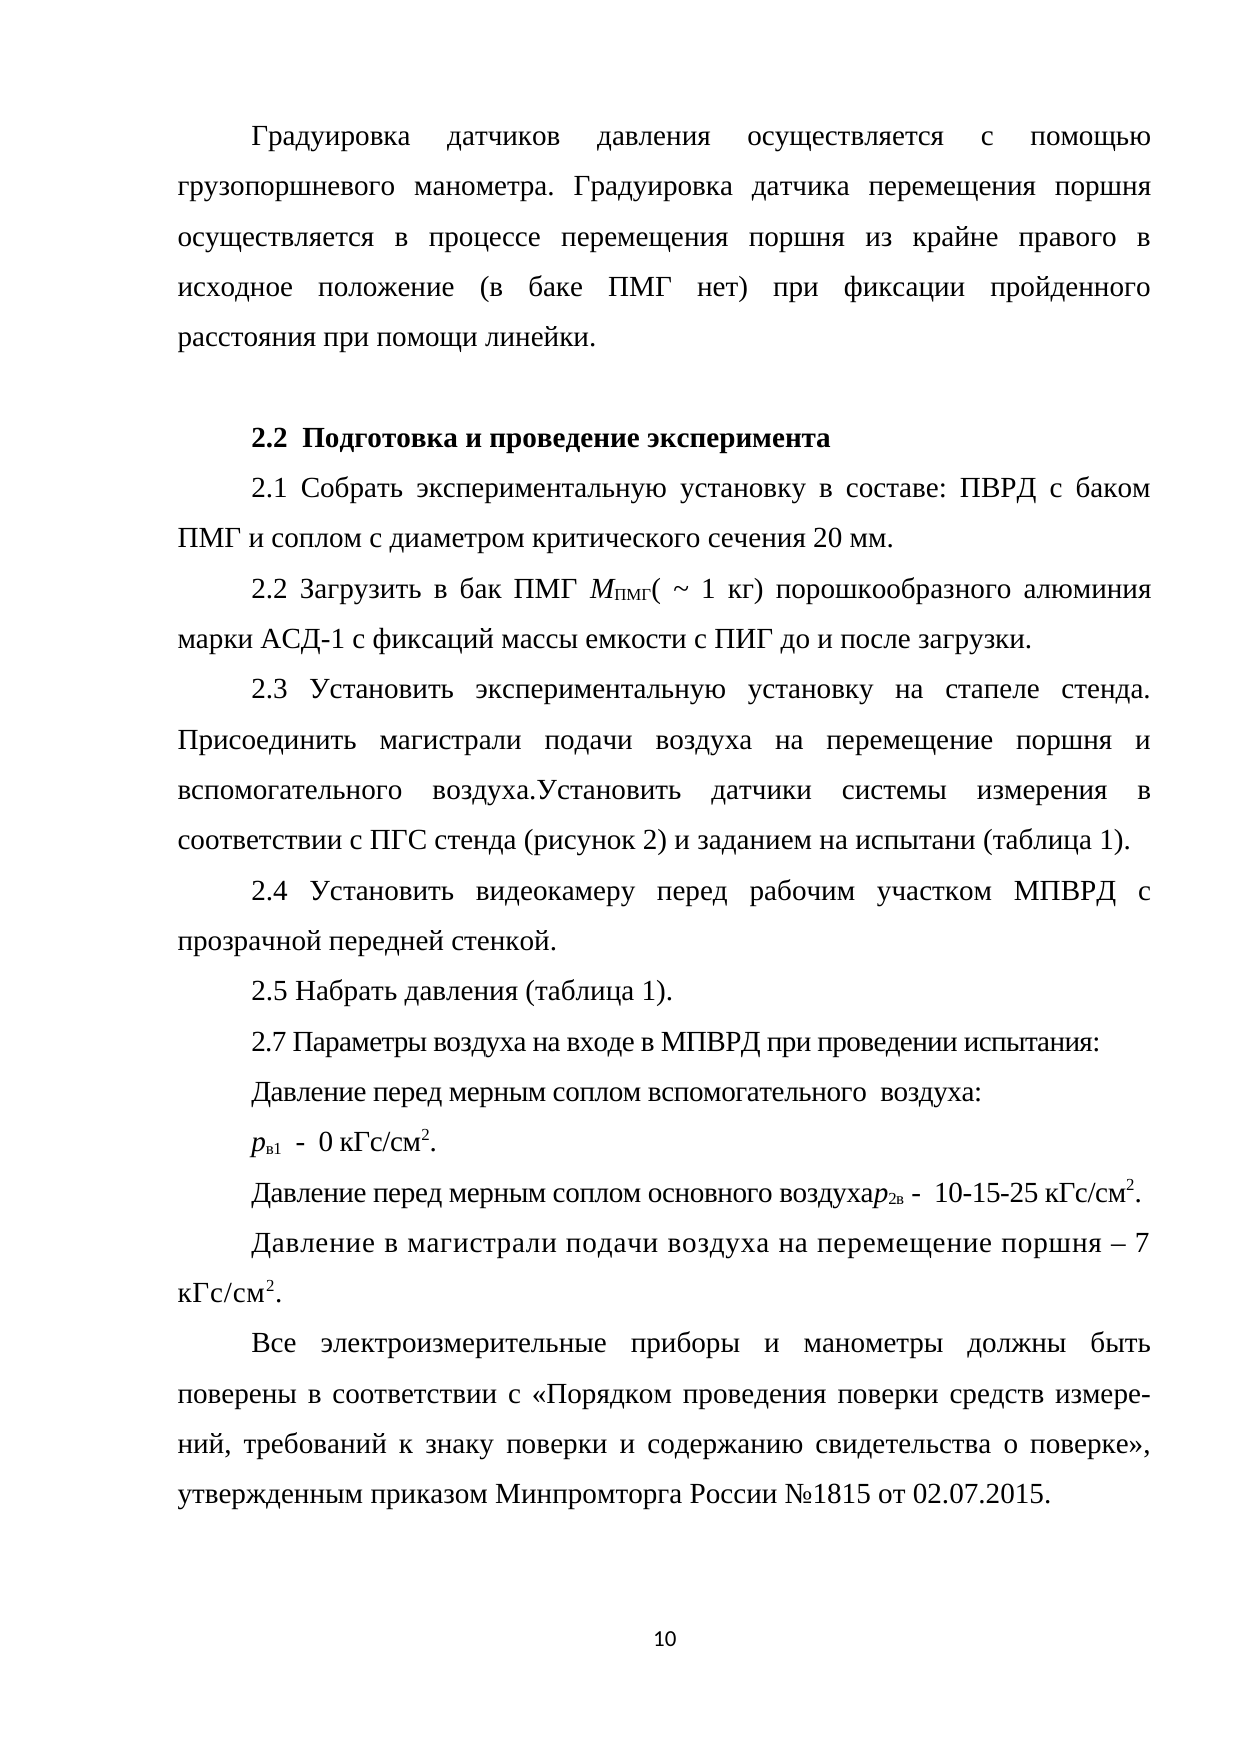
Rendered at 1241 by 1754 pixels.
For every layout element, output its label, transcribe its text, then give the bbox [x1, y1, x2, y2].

text Градуировка датчиков давления осуществляется с помощью грузопоршневого манометра. Градуировка датчика перемещения поршня осуществляется в процессе перемещения поршня из крайне правого в исходное положение (в баке ПМГ нет) при фиксации пройденного расстояния при помощи линейки. [177, 118, 1152, 353]
text 2.3 Установить экспериментальную установку на стапеле стенда. Присоединить магистрали подачи воздуха на перемещение поршня и вспомогательного воздуха.Установить датчики системы измерения в соответствии с ПГС стенда (рисунок 2) и заданием на испытани (таблица 1). [177, 672, 1152, 856]
text рв1 - 0 кГс/см2. [177, 1124, 1152, 1158]
subtitle 2.2 Подготовка и проведение эксперимента [177, 420, 1152, 453]
text 2.1 Собрать экспериментальную установку в составе: ПВРД с баком ПМГ и соплом с диаметром критического сечения 20 мм. [177, 470, 1152, 554]
text 2.2 Загрузить в бак ПМГ МПМГ( ~ 1 кг) порошкообразного алюминия марки АСД-1 с фиксаций массы емкости с ПИГ до и после загрузки. [177, 571, 1152, 655]
text 2.7 Параметры воздуха на входе в МПВРД при проведении испытания: [177, 1024, 1152, 1057]
text 2.4 Установить видеокамеру перед рабочим участком МПВРД с прозрачной передней стенкой. [177, 873, 1152, 957]
text Давление перед мерным соплом вспомогательного воздуха: [177, 1074, 1152, 1108]
text Давление в магистрали подачи воздуха на перемещение поршня – 7 кГс/см2. [177, 1225, 1152, 1309]
text 2.5 Набрать давления (таблица 1). [177, 973, 1152, 1007]
text Давление перед мерным соплом основного воздухар2в - 10-15-25 кГс/см2. [177, 1175, 1152, 1208]
text Все электроизмерительные приборы и манометры должны быть поверены в соответствии с «Порядком проведения поверки средств измере- ний, требований к знаку поверки и содержанию свидетельства о поверке», утвержденным приказом Минпромторга России №1815 от 02.07.2015. [177, 1326, 1152, 1510]
